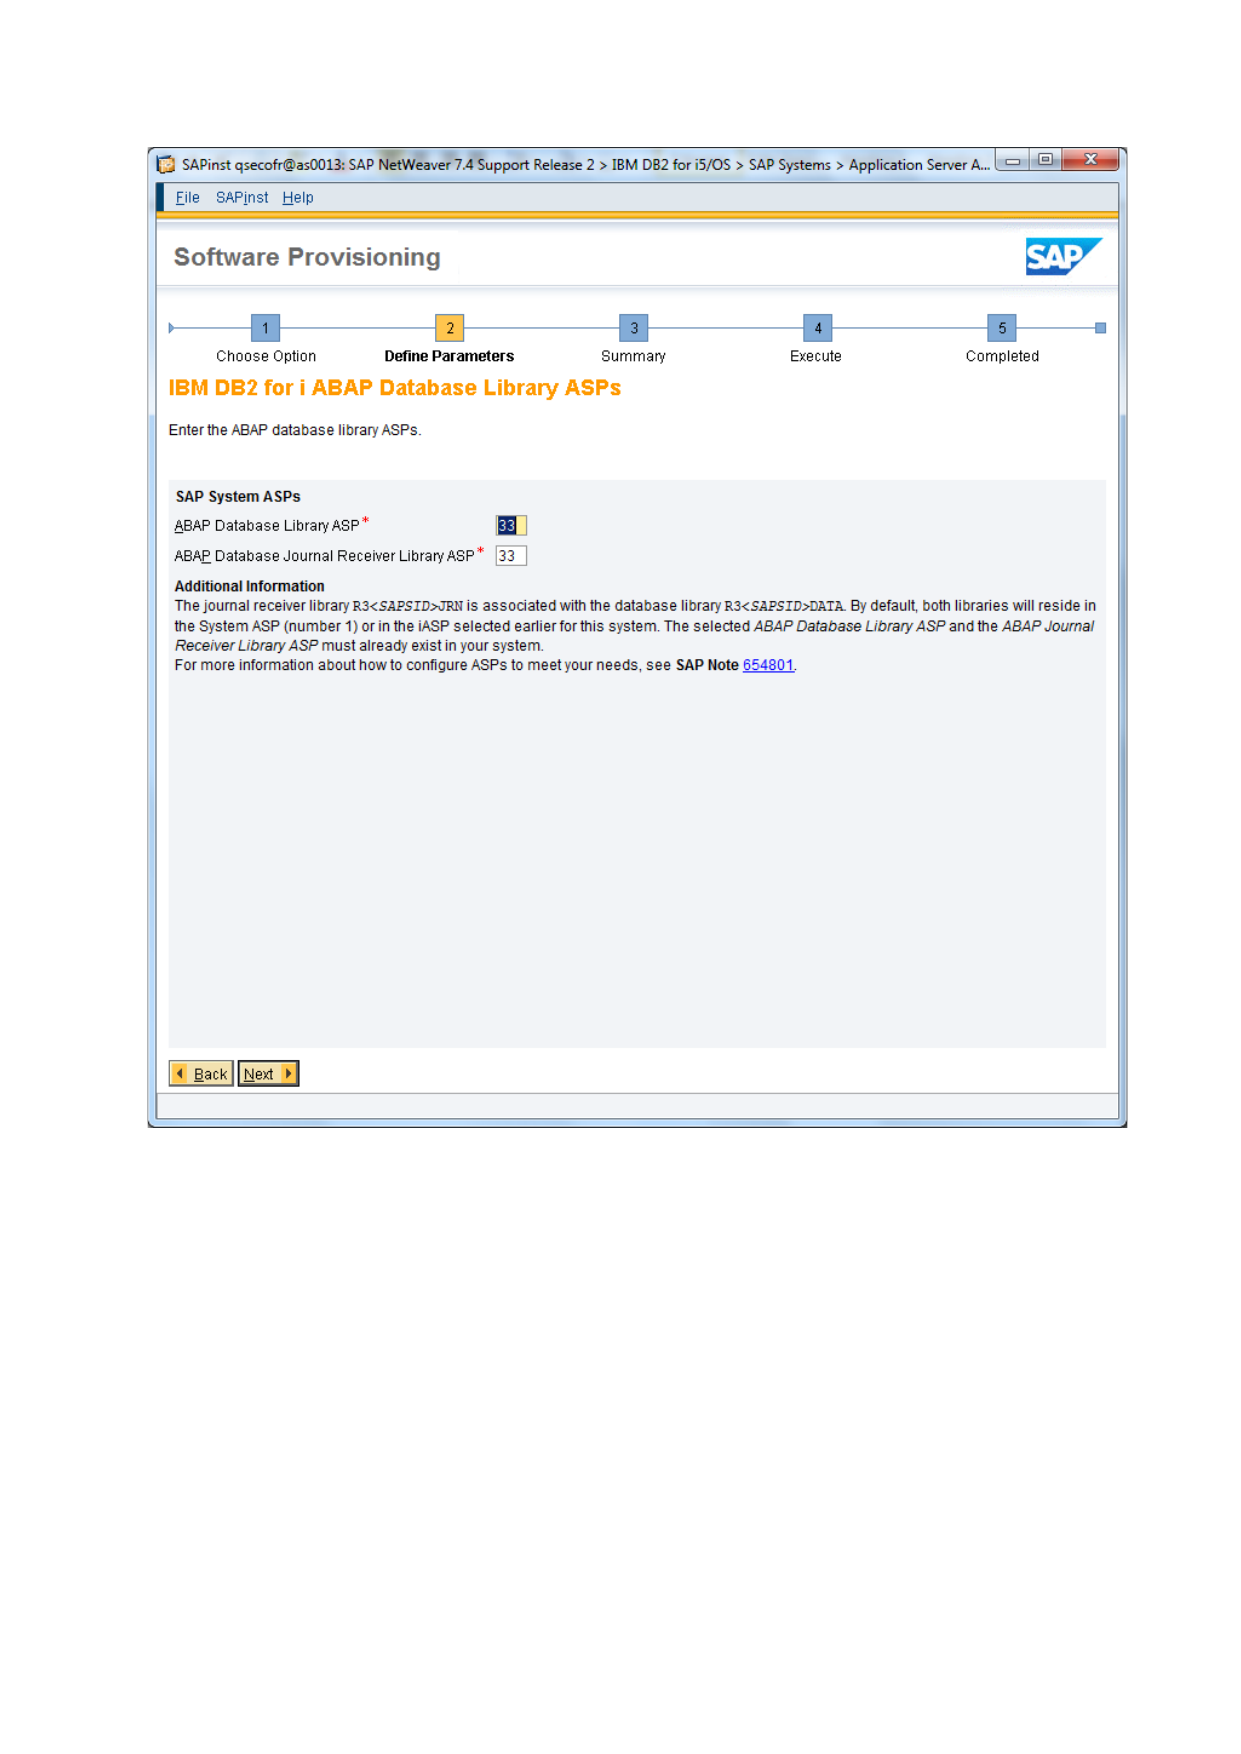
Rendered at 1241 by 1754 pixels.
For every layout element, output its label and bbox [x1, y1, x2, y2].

picture [147, 147, 1128, 1128]
